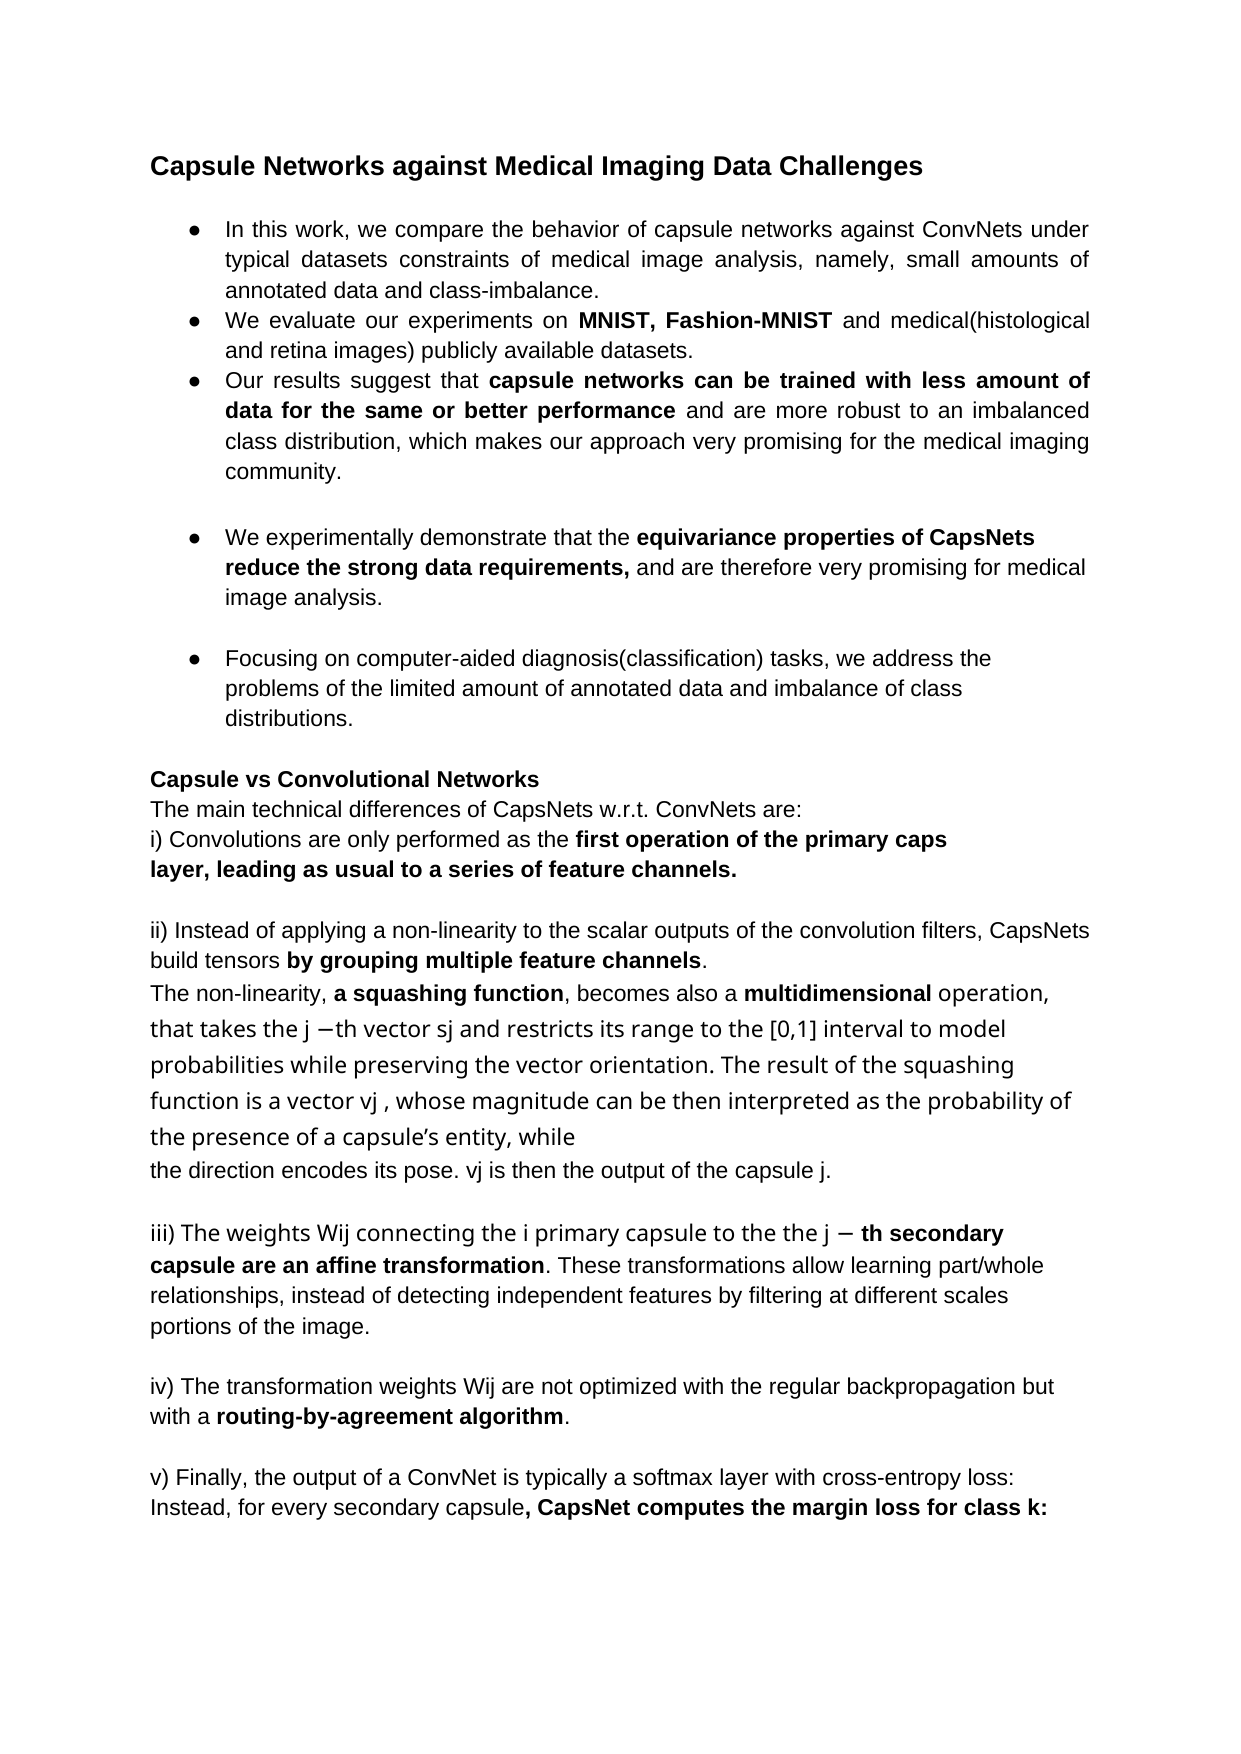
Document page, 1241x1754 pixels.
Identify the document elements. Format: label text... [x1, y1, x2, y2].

text The non-linearity, a squashing function, becomes also a multidimensional operation, that takes the j −th vector sj and restricts its range to the [0,1] interval to model probabilities while preserving the vector orientation. The result of the squashing function is a vector vj , whose magnitude can be then interpreted as the probability of the presence of a capsule’s entity, while [150, 977, 1090, 1152]
text Capsule vs Convolutional Networks [150, 766, 1090, 792]
text v) Finally, the output of a ConvNet is typically a softmax layer with cross-entropy loss: Instead, for every secondary capsule, CapsNet computes the margin loss for class k: [150, 1464, 1090, 1520]
text ii) Instead of applying a non-linearity to the scalar outputs of the convolution filters, CapsNets build tensors by grouping multiple feature channels. [150, 917, 1090, 973]
text i) Convolutions are only performed as the first operation of the primary caps [150, 826, 1090, 852]
text Capsule Networks against Medical Imaging Data Challenges [150, 150, 1090, 181]
text iii) The weights Wij connecting the i primary capsule to the the j − th secondary capsule are an affine transformation. These transformations allow learning part/whole relationships, instead of detecting independent features by filtering at different scales portions of the image. [150, 1217, 1090, 1339]
list We evaluate our experiments on MNIST, Fashion-MNIST and medical(histological and retina images) publicly available datasets. [187, 307, 1090, 363]
list Our results suggest that capsule networks can be trained with less amount of data for the same or better performance and are more robust to an imbalanced class distribution, which makes our approach very promising for the medical imaging community. [187, 367, 1090, 484]
text The main technical differences of CapsNets w.r.t. ConvNets are: [150, 796, 1090, 822]
text the direction encodes its pose. vj is then the output of the capsule j. [150, 1157, 1090, 1183]
text iv) The transformation weights Wij are not optimized with the regular backpropagation but with a routing-by-agreement algorithm. [150, 1373, 1090, 1430]
list Focusing on computer-aided diagnosis(classification) tasks, we address the problems of the limited amount of annotated data and imbalance of class distributions. [187, 645, 1090, 732]
list In this work, we compare the behavior of capsule networks against ConvNets under typical datasets constraints of medical image analysis, namely, small amounts of annotated data and class-imbalance. [187, 216, 1090, 303]
text layer, leading as usual to a series of feature channels. [150, 856, 1090, 883]
list We experimentally demonstrate that the equivariance properties of CapsNets reduce the strong data requirements, and are therefore very promising for medical image analysis. [187, 524, 1090, 611]
